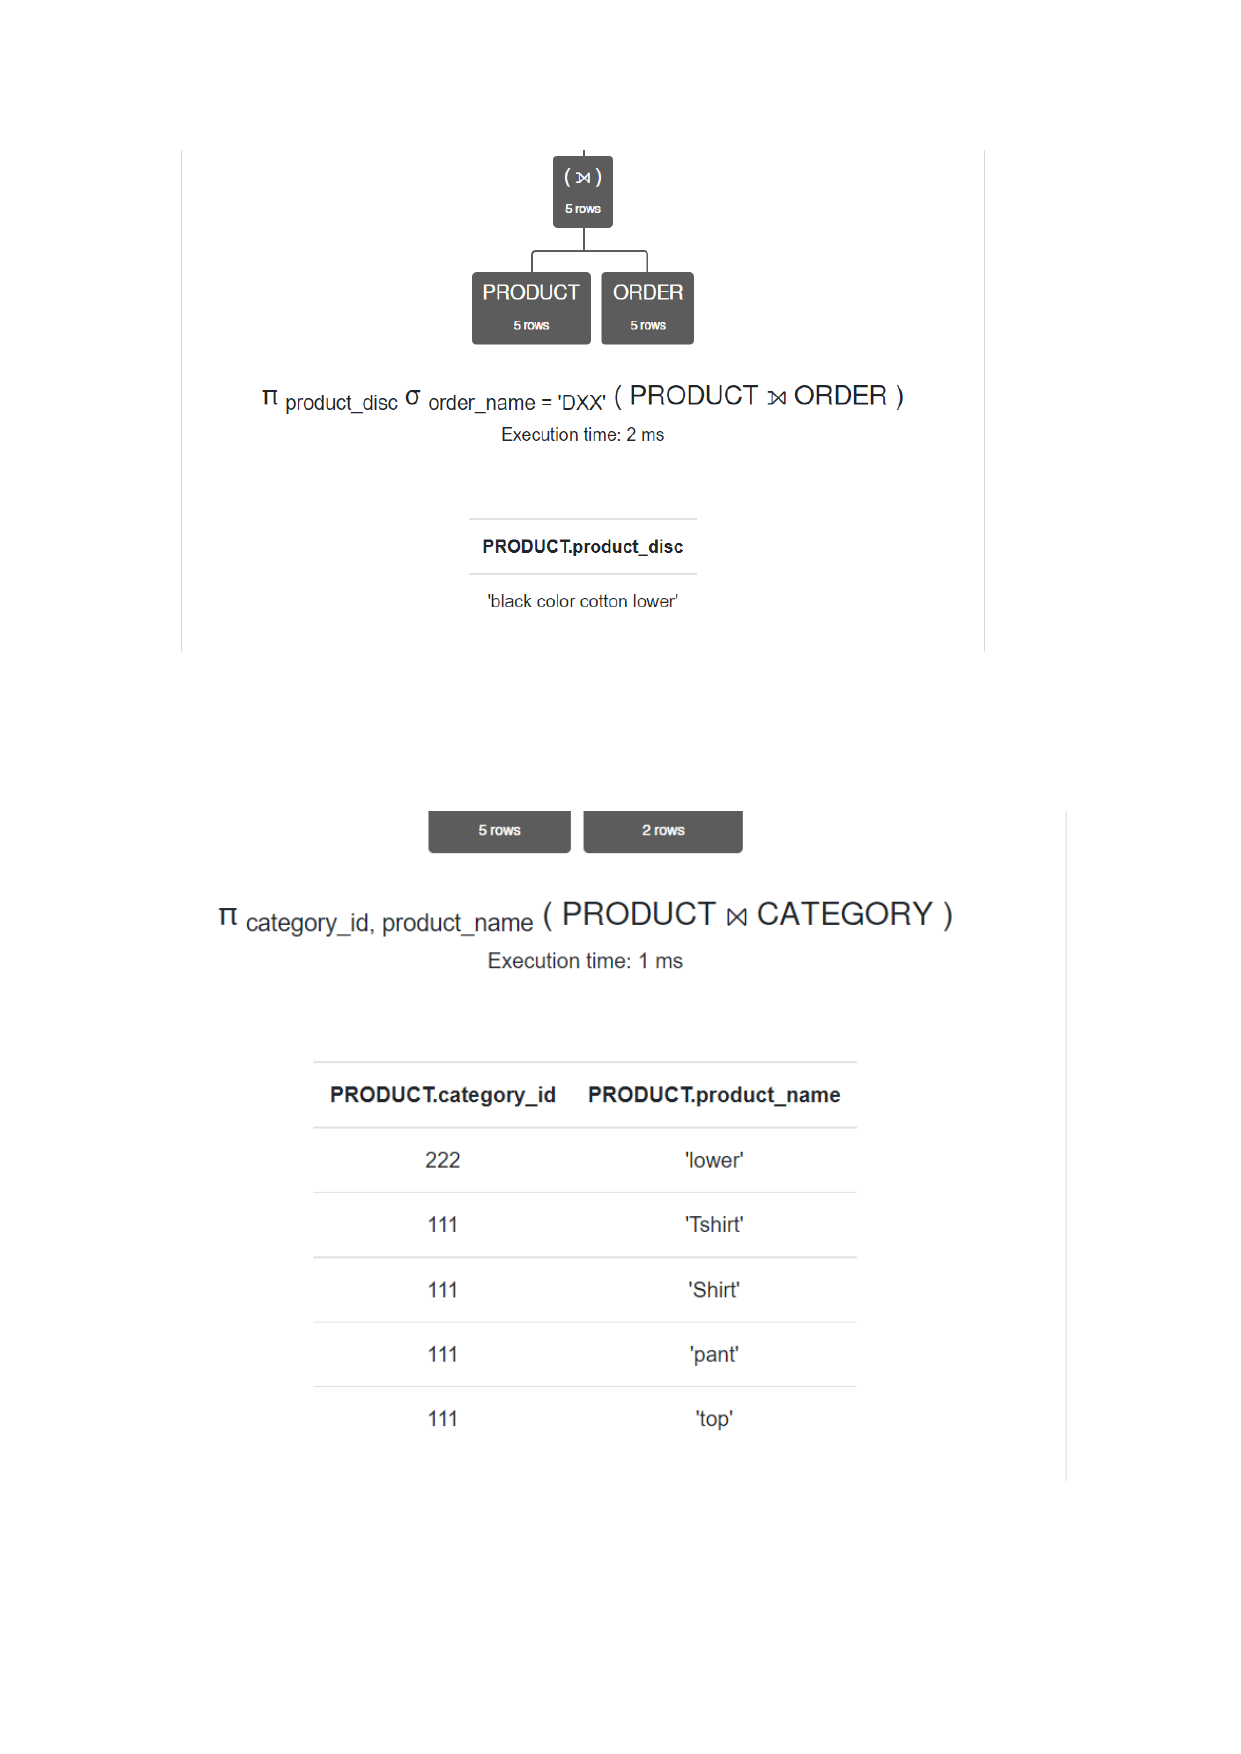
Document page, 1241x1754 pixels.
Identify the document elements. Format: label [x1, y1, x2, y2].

picture [150, 150, 1091, 652]
picture [150, 811, 1091, 1481]
